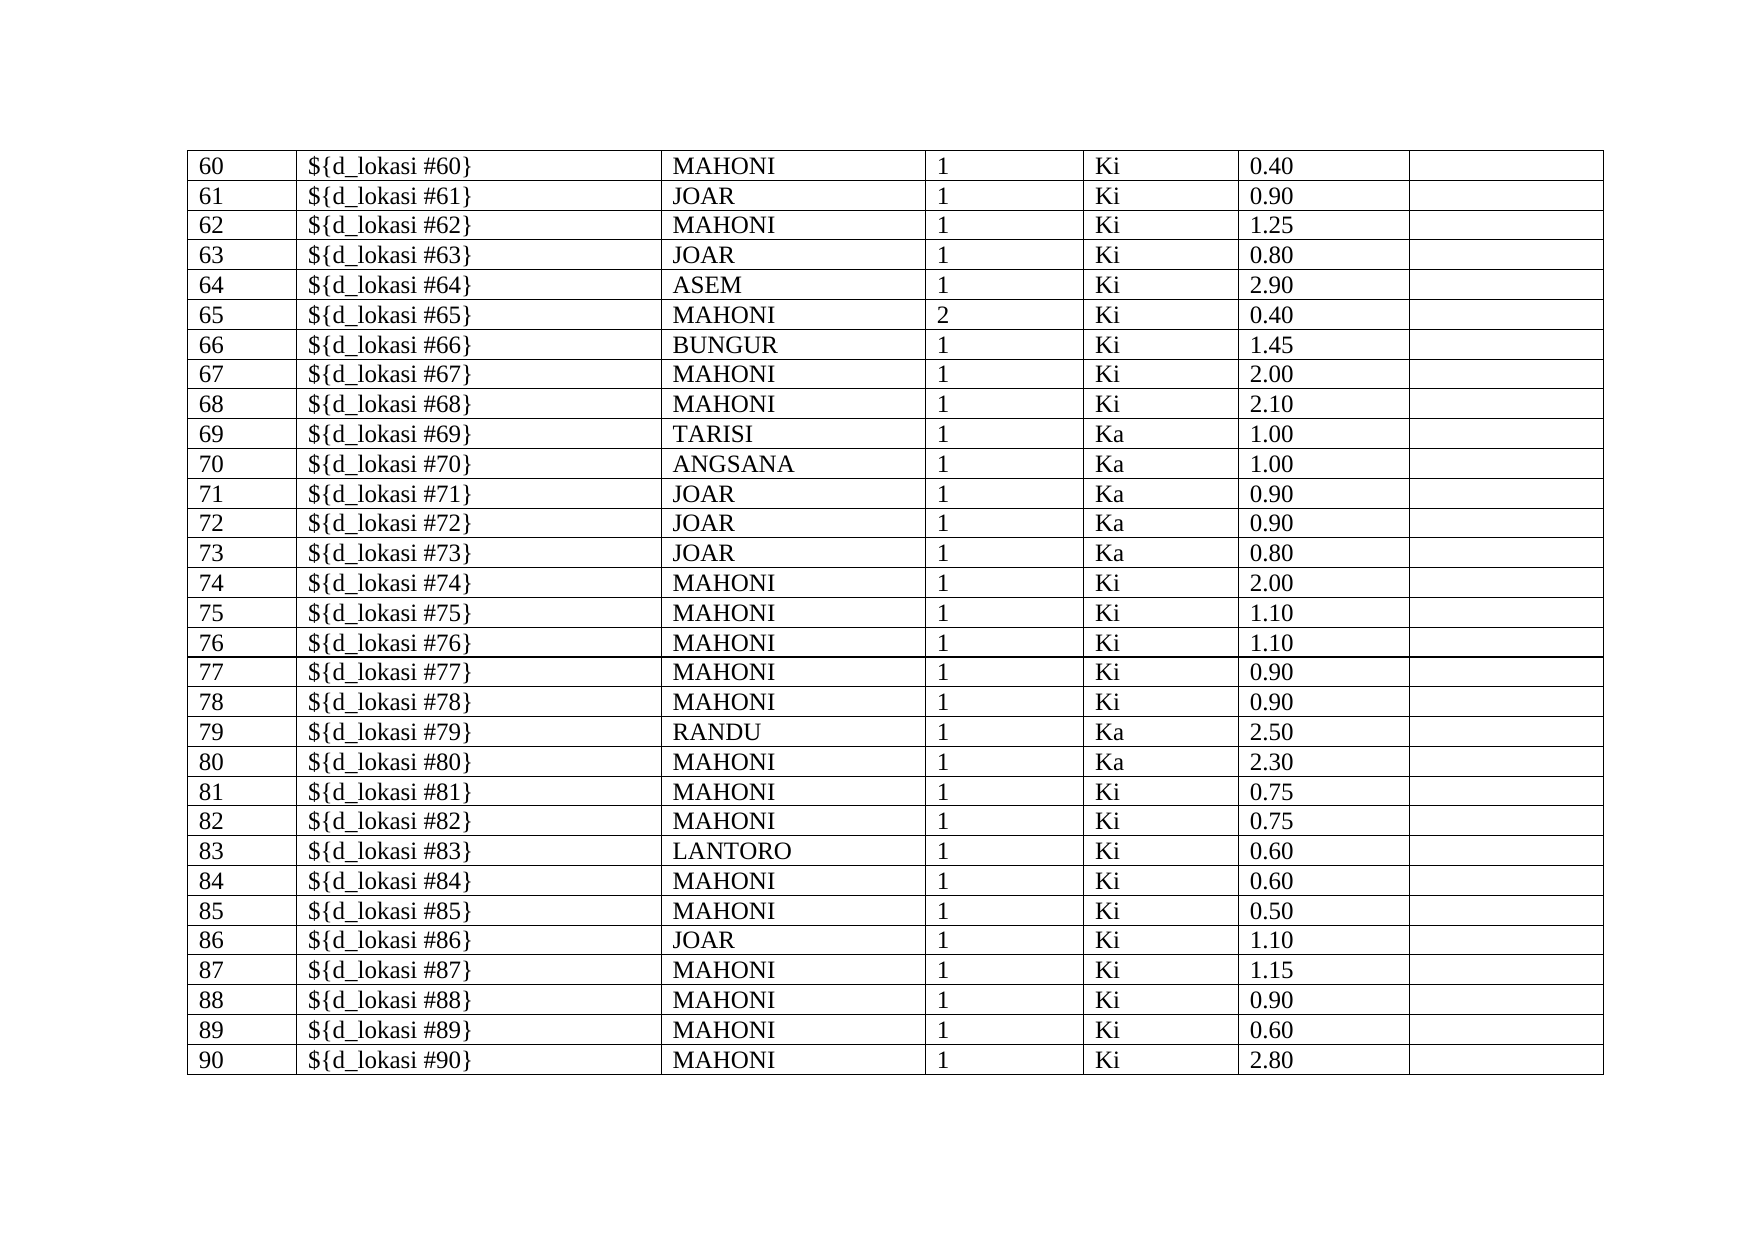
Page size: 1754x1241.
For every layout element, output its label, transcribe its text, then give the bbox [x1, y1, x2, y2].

table_cell 89 [188, 1015, 296, 1044]
table_cell 84 [188, 866, 296, 895]
table_cell ${d_lokasi #62} [297, 211, 661, 239]
table_cell 62 [188, 211, 296, 239]
table_cell 1 [926, 181, 1083, 209]
table_cell 1 [926, 151, 1083, 180]
table_cell [1410, 806, 1603, 835]
table_cell Ka [1084, 717, 1238, 746]
table_cell 0.60 [1239, 866, 1409, 895]
table_cell Ka [1084, 509, 1238, 537]
table_cell 0.90 [1239, 985, 1409, 1014]
table_cell MAHONI [662, 896, 925, 924]
table_cell [1410, 836, 1603, 865]
table_cell [1410, 509, 1603, 537]
table_cell MAHONI [662, 777, 925, 805]
table_cell Ki [1084, 1045, 1238, 1073]
table_cell 70 [188, 449, 296, 478]
table_cell ${d_lokasi #74} [297, 568, 661, 597]
table_cell ${d_lokasi #87} [297, 955, 661, 984]
table_cell 1 [926, 211, 1083, 239]
table_cell 1 [926, 866, 1083, 895]
table_cell 74 [188, 568, 296, 597]
table_cell TARISI [662, 419, 925, 448]
table_cell Ka [1084, 419, 1238, 448]
table_cell 1 [926, 717, 1083, 746]
table_cell MAHONI [662, 389, 925, 418]
table_cell ASEM [662, 270, 925, 299]
table_cell [1410, 896, 1603, 924]
table_cell MAHONI [662, 211, 925, 239]
table_cell ${d_lokasi #72} [297, 509, 661, 537]
table_cell 1 [926, 955, 1083, 984]
table_cell 1.15 [1239, 955, 1409, 984]
table_cell 69 [188, 419, 296, 448]
table_cell 0.90 [1239, 658, 1409, 686]
table_cell 1 [926, 389, 1083, 418]
table_cell Ki [1084, 806, 1238, 835]
table_cell ${d_lokasi #83} [297, 836, 661, 865]
table_cell 1 [926, 479, 1083, 507]
table_cell 79 [188, 717, 296, 746]
table_cell Ki [1084, 836, 1238, 865]
table_cell 2.00 [1239, 360, 1409, 388]
table_cell ${d_lokasi #90} [297, 1045, 661, 1073]
table_cell 1 [926, 330, 1083, 358]
table_cell 2.00 [1239, 568, 1409, 597]
table_cell [1410, 479, 1603, 507]
table_cell [1410, 419, 1603, 448]
table_cell ${d_lokasi #79} [297, 717, 661, 746]
table_cell ${d_lokasi #63} [297, 240, 661, 269]
table_cell 0.40 [1239, 151, 1409, 180]
table_cell ${d_lokasi #64} [297, 270, 661, 299]
table_cell 72 [188, 509, 296, 537]
table_cell Ki [1084, 211, 1238, 239]
table_cell ${d_lokasi #78} [297, 687, 661, 716]
table_cell MAHONI [662, 747, 925, 776]
table_cell ${d_lokasi #89} [297, 1015, 661, 1044]
table_cell Ki [1084, 926, 1238, 954]
table_cell Ka [1084, 538, 1238, 567]
table_cell 0.50 [1239, 896, 1409, 924]
table_cell Ki [1084, 658, 1238, 686]
table_cell 0.90 [1239, 687, 1409, 716]
table_cell 1 [926, 270, 1083, 299]
table_cell [1410, 151, 1603, 180]
table_cell ${d_lokasi #80} [297, 747, 661, 776]
table_cell [1410, 389, 1603, 418]
table_cell Ki [1084, 181, 1238, 209]
table_cell [1410, 538, 1603, 567]
table_cell [1410, 1045, 1603, 1073]
table_cell 87 [188, 955, 296, 984]
table_cell [1410, 211, 1603, 239]
table_cell ${d_lokasi #71} [297, 479, 661, 507]
table_cell 1 [926, 568, 1083, 597]
table_cell 1 [926, 628, 1083, 656]
table_cell 1.10 [1239, 598, 1409, 627]
table_cell Ki [1084, 955, 1238, 984]
table_cell ${d_lokasi #66} [297, 330, 661, 358]
table_cell 71 [188, 479, 296, 507]
table_cell 1.10 [1239, 628, 1409, 656]
table_cell 90 [188, 1045, 296, 1073]
table_cell ${d_lokasi #86} [297, 926, 661, 954]
table_cell Ki [1084, 1015, 1238, 1044]
table_cell MAHONI [662, 955, 925, 984]
table_cell 2.80 [1239, 1045, 1409, 1073]
table_cell ${d_lokasi #69} [297, 419, 661, 448]
table_cell JOAR [662, 926, 925, 954]
table_cell 66 [188, 330, 296, 358]
table_cell 1 [926, 836, 1083, 865]
table_cell 1 [926, 598, 1083, 627]
table_cell LANTORO [662, 836, 925, 865]
table_cell 1 [926, 806, 1083, 835]
table_cell 68 [188, 389, 296, 418]
table_cell Ki [1084, 896, 1238, 924]
table_cell 0.60 [1239, 836, 1409, 865]
table_cell MAHONI [662, 360, 925, 388]
table_cell 0.80 [1239, 240, 1409, 269]
table_cell Ka [1084, 747, 1238, 776]
table_cell ${d_lokasi #61} [297, 181, 661, 209]
table_cell 1 [926, 1015, 1083, 1044]
table_cell MAHONI [662, 806, 925, 835]
table_cell 2.10 [1239, 389, 1409, 418]
table_cell JOAR [662, 509, 925, 537]
table_cell 1 [926, 419, 1083, 448]
table_cell 85 [188, 896, 296, 924]
table_cell JOAR [662, 181, 925, 209]
table_cell 2 [926, 300, 1083, 329]
table_cell 77 [188, 658, 296, 686]
table_cell 81 [188, 777, 296, 805]
table_cell Ki [1084, 628, 1238, 656]
table_cell 2.30 [1239, 747, 1409, 776]
table_cell Ki [1084, 240, 1238, 269]
table_cell 61 [188, 181, 296, 209]
table_cell Ki [1084, 151, 1238, 180]
table_cell 1.45 [1239, 330, 1409, 358]
table_cell [1410, 181, 1603, 209]
table_cell 63 [188, 240, 296, 269]
table_cell MAHONI [662, 598, 925, 627]
table_cell 64 [188, 270, 296, 299]
table_cell 83 [188, 836, 296, 865]
table_cell 86 [188, 926, 296, 954]
table_cell [1410, 330, 1603, 358]
table_cell Ka [1084, 479, 1238, 507]
table_cell ANGSANA [662, 449, 925, 478]
table_cell 1 [926, 747, 1083, 776]
table_cell MAHONI [662, 151, 925, 180]
table_cell 0.90 [1239, 479, 1409, 507]
table_cell [1410, 240, 1603, 269]
table_cell [1410, 449, 1603, 478]
table_cell 1.25 [1239, 211, 1409, 239]
table_cell MAHONI [662, 985, 925, 1014]
table_cell ${d_lokasi #75} [297, 598, 661, 627]
table_cell 1 [926, 777, 1083, 805]
table_cell 67 [188, 360, 296, 388]
table_cell ${d_lokasi #68} [297, 389, 661, 418]
table_cell ${d_lokasi #88} [297, 985, 661, 1014]
table_cell 60 [188, 151, 296, 180]
table_cell MAHONI [662, 568, 925, 597]
table_cell ${d_lokasi #73} [297, 538, 661, 567]
table_cell [1410, 628, 1603, 656]
table_cell MAHONI [662, 866, 925, 895]
table_cell 1.00 [1239, 419, 1409, 448]
table_cell ${d_lokasi #67} [297, 360, 661, 388]
table_cell 0.75 [1239, 806, 1409, 835]
table_cell [1410, 747, 1603, 776]
table_cell 1 [926, 449, 1083, 478]
table_cell Ki [1084, 389, 1238, 418]
table_cell [1410, 717, 1603, 746]
table_cell 0.40 [1239, 300, 1409, 329]
table_cell 1 [926, 240, 1083, 269]
table_cell 1 [926, 658, 1083, 686]
table_cell 1 [926, 926, 1083, 954]
table_cell ${d_lokasi #84} [297, 866, 661, 895]
table_cell 82 [188, 806, 296, 835]
table_cell JOAR [662, 538, 925, 567]
table_cell [1410, 687, 1603, 716]
table_cell Ki [1084, 300, 1238, 329]
table_cell ${d_lokasi #81} [297, 777, 661, 805]
table_cell [1410, 955, 1603, 984]
table_cell ${d_lokasi #85} [297, 896, 661, 924]
table_cell MAHONI [662, 687, 925, 716]
table_cell 1 [926, 360, 1083, 388]
table_cell 80 [188, 747, 296, 776]
table_cell 1 [926, 509, 1083, 537]
table_cell [1410, 598, 1603, 627]
table_cell 1 [926, 538, 1083, 567]
table_cell 88 [188, 985, 296, 1014]
table_cell 2.50 [1239, 717, 1409, 746]
table_cell Ki [1084, 360, 1238, 388]
table_cell 75 [188, 598, 296, 627]
table_cell 76 [188, 628, 296, 656]
table_cell 1 [926, 896, 1083, 924]
table_cell [1410, 777, 1603, 805]
table_cell 65 [188, 300, 296, 329]
table_cell Ki [1084, 687, 1238, 716]
table_cell ${d_lokasi #76} [297, 628, 661, 656]
table_cell 78 [188, 687, 296, 716]
table_cell 0.80 [1239, 538, 1409, 567]
table_cell 2.90 [1239, 270, 1409, 299]
table_cell Ki [1084, 568, 1238, 597]
table_cell ${d_lokasi #77} [297, 658, 661, 686]
table_cell 1.00 [1239, 449, 1409, 478]
table_cell MAHONI [662, 1045, 925, 1073]
table_cell 0.60 [1239, 1015, 1409, 1044]
table_cell JOAR [662, 479, 925, 507]
table_cell [1410, 658, 1603, 686]
table_cell Ki [1084, 985, 1238, 1014]
table_cell Ki [1084, 598, 1238, 627]
table_cell [1410, 300, 1603, 329]
table_cell [1410, 360, 1603, 388]
table_cell MAHONI [662, 300, 925, 329]
table_cell MAHONI [662, 658, 925, 686]
table_cell [1410, 1015, 1603, 1044]
table_cell Ki [1084, 866, 1238, 895]
table_cell BUNGUR [662, 330, 925, 358]
table_cell ${d_lokasi #65} [297, 300, 661, 329]
table_cell Ki [1084, 270, 1238, 299]
table_cell 0.75 [1239, 777, 1409, 805]
table_cell JOAR [662, 240, 925, 269]
table_cell [1410, 926, 1603, 954]
table_cell ${d_lokasi #70} [297, 449, 661, 478]
table_cell ${d_lokasi #60} [297, 151, 661, 180]
table_cell [1410, 985, 1603, 1014]
table_cell 1 [926, 687, 1083, 716]
table_cell 0.90 [1239, 181, 1409, 209]
table_cell MAHONI [662, 1015, 925, 1044]
table_cell 0.90 [1239, 509, 1409, 537]
table_cell RANDU [662, 717, 925, 746]
table_cell 1 [926, 1045, 1083, 1073]
table_cell MAHONI [662, 628, 925, 656]
table_cell Ka [1084, 449, 1238, 478]
table_cell [1410, 270, 1603, 299]
table_cell [1410, 866, 1603, 895]
table_cell 1 [926, 985, 1083, 1014]
table_cell ${d_lokasi #82} [297, 806, 661, 835]
table_cell 73 [188, 538, 296, 567]
table_cell Ki [1084, 777, 1238, 805]
table_cell 1.10 [1239, 926, 1409, 954]
table_cell [1410, 568, 1603, 597]
table_cell Ki [1084, 330, 1238, 358]
